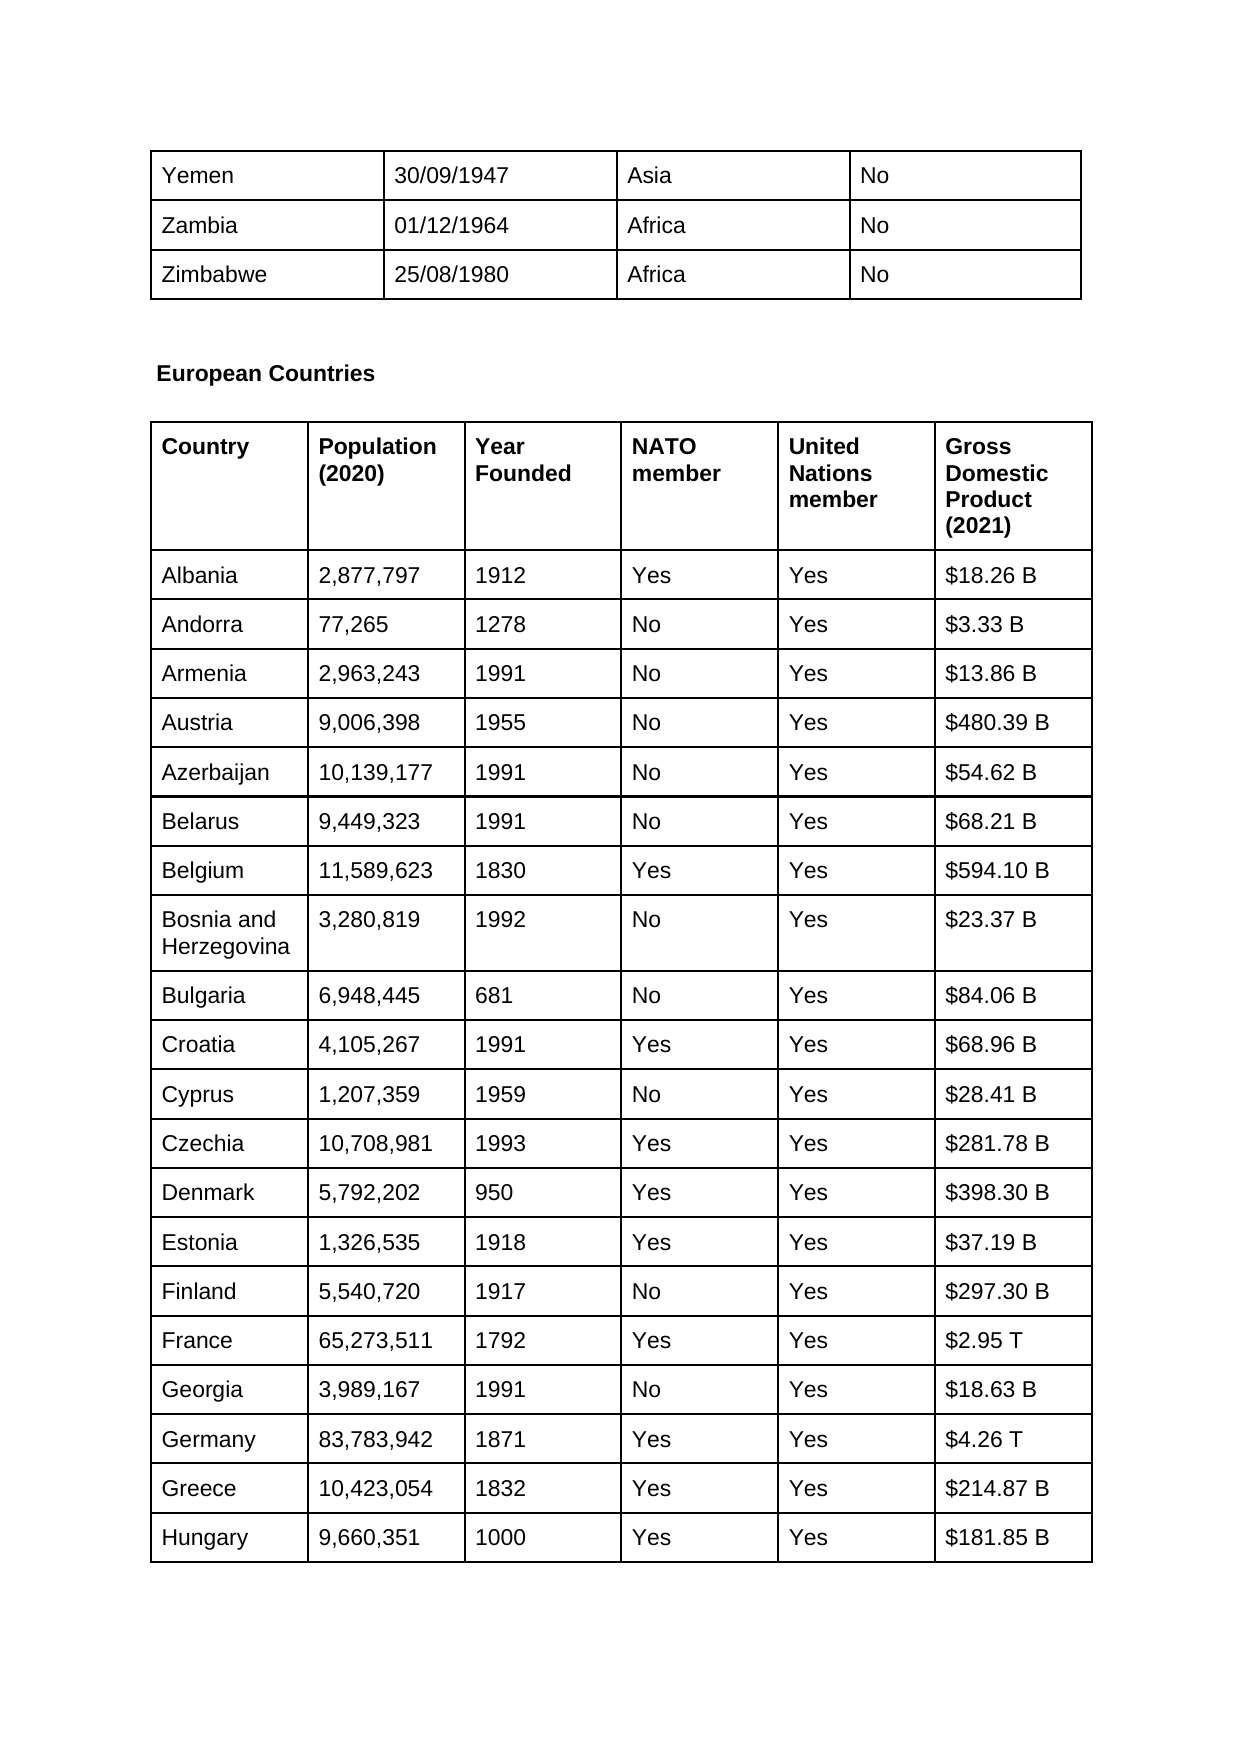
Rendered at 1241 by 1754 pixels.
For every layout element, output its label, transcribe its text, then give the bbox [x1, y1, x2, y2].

table_cell 950 [466, 1169, 620, 1216]
table_cell $68.96 B [936, 1021, 1091, 1068]
table_cell Austria [152, 699, 307, 746]
table_cell 1871 [466, 1415, 620, 1462]
table_cell 6,948,445 [309, 972, 464, 1019]
table_cell Albania [152, 551, 307, 598]
table_cell Estonia [152, 1218, 307, 1265]
table_cell No [622, 798, 777, 845]
table_cell No [622, 1267, 777, 1314]
table_cell 1912 [466, 551, 620, 598]
table_cell $4.26 T [936, 1415, 1091, 1462]
table_cell 4,105,267 [309, 1021, 464, 1068]
table_cell 1830 [466, 847, 620, 894]
table_cell Belgium [152, 847, 307, 894]
table_cell 1991 [466, 650, 620, 697]
table_cell Bosnia and Herzegovina [152, 896, 307, 969]
table_cell $181.85 B [936, 1514, 1091, 1561]
table_cell 10,423,054 [309, 1464, 464, 1512]
table_cell Zambia [152, 201, 383, 248]
table_cell Yes [779, 1366, 934, 1413]
table_cell Yes [622, 551, 777, 598]
table_cell Yes [779, 1514, 934, 1561]
table_cell Africa [618, 251, 849, 298]
table_cell 3,989,167 [309, 1366, 464, 1413]
table_cell Yes [779, 1021, 934, 1068]
table_cell Azerbaijan [152, 748, 307, 795]
table_cell 1917 [466, 1267, 620, 1314]
table_cell 1993 [466, 1120, 620, 1167]
table_cell 9,006,398 [309, 699, 464, 746]
table_cell 681 [466, 972, 620, 1019]
table_cell 1991 [466, 1021, 620, 1068]
table_cell Yes [779, 600, 934, 648]
table_cell $281.78 B [936, 1120, 1091, 1167]
table_cell Yes [779, 1120, 934, 1167]
table_cell 10,139,177 [309, 748, 464, 795]
table_cell Georgia [152, 1366, 307, 1413]
table_cell No [851, 251, 1080, 298]
table_cell No [622, 1366, 777, 1413]
table_cell 01/12/1964 [385, 201, 616, 248]
table_cell Greece [152, 1464, 307, 1512]
table_cell 1959 [466, 1070, 620, 1117]
table_cell $23.37 B [936, 896, 1091, 969]
table_cell Germany [152, 1415, 307, 1462]
table_cell No [622, 1070, 777, 1117]
table_cell Yes [779, 847, 934, 894]
table_cell 1,326,535 [309, 1218, 464, 1265]
table_cell No [851, 152, 1080, 199]
table_cell 9,449,323 [309, 798, 464, 845]
table_header Country [152, 423, 307, 549]
table_cell 30/09/1947 [385, 152, 616, 199]
table_cell Yes [779, 1169, 934, 1216]
table_cell Yemen [152, 152, 383, 199]
table_cell Yes [779, 798, 934, 845]
table_cell Yes [622, 1464, 777, 1512]
table_cell 11,589,623 [309, 847, 464, 894]
table_header Year Founded [466, 423, 620, 549]
table_cell $3.33 B [936, 600, 1091, 648]
table_cell 1918 [466, 1218, 620, 1265]
table_cell $2.95 T [936, 1317, 1091, 1364]
table_cell $37.19 B [936, 1218, 1091, 1265]
table_cell $18.26 B [936, 551, 1091, 598]
table_cell $480.39 B [936, 699, 1091, 746]
table_cell No [622, 748, 777, 795]
table_cell 1000 [466, 1514, 620, 1561]
table_cell Africa [618, 201, 849, 248]
table_cell Belarus [152, 798, 307, 845]
table_cell Asia [618, 152, 849, 199]
table_cell Yes [622, 1415, 777, 1462]
table_cell 1278 [466, 600, 620, 648]
table_cell Yes [622, 847, 777, 894]
table_cell 5,540,720 [309, 1267, 464, 1314]
table_cell 25/08/1980 [385, 251, 616, 298]
table_cell No [622, 600, 777, 648]
table_cell Yes [779, 896, 934, 969]
table_cell 83,783,942 [309, 1415, 464, 1462]
table_cell 1,207,359 [309, 1070, 464, 1117]
table_header United Nations member [779, 423, 934, 549]
table_cell Finland [152, 1267, 307, 1314]
table_cell Yes [779, 551, 934, 598]
table_cell 2,963,243 [309, 650, 464, 697]
table_cell 1991 [466, 1366, 620, 1413]
table_cell Yes [779, 1218, 934, 1265]
table_cell Yes [779, 650, 934, 697]
table_cell $68.21 B [936, 798, 1091, 845]
table_cell 5,792,202 [309, 1169, 464, 1216]
table_cell Denmark [152, 1169, 307, 1216]
table_cell $297.30 B [936, 1267, 1091, 1314]
table_cell Zimbabwe [152, 251, 383, 298]
table_cell Yes [779, 972, 934, 1019]
table_cell Yes [779, 748, 934, 795]
table_cell Yes [779, 1070, 934, 1117]
text European Countries [150, 360, 1090, 387]
table_cell 3,280,819 [309, 896, 464, 969]
table_cell 1832 [466, 1464, 620, 1512]
table_cell 2,877,797 [309, 551, 464, 598]
table_cell 1992 [466, 896, 620, 969]
table_cell 65,273,511 [309, 1317, 464, 1364]
table_cell Croatia [152, 1021, 307, 1068]
table_cell 1991 [466, 798, 620, 845]
table_cell 1955 [466, 699, 620, 746]
table_cell 10,708,981 [309, 1120, 464, 1167]
table_cell Cyprus [152, 1070, 307, 1117]
table_cell Czechia [152, 1120, 307, 1167]
table_cell Yes [622, 1169, 777, 1216]
table_header Gross Domestic Product (2021) [936, 423, 1091, 549]
table_cell No [622, 896, 777, 969]
table_cell Yes [779, 1415, 934, 1462]
table_cell Yes [622, 1021, 777, 1068]
table_cell Yes [622, 1514, 777, 1561]
table_cell Yes [779, 1317, 934, 1364]
table_cell Andorra [152, 600, 307, 648]
table_cell $398.30 B [936, 1169, 1091, 1216]
table_cell 9,660,351 [309, 1514, 464, 1561]
table_cell $594.10 B [936, 847, 1091, 894]
table_cell Armenia [152, 650, 307, 697]
table_cell France [152, 1317, 307, 1364]
table_cell $214.87 B [936, 1464, 1091, 1512]
table_cell No [851, 201, 1080, 248]
table_cell Yes [622, 1317, 777, 1364]
table_header NATO member [622, 423, 777, 549]
table_cell $28.41 B [936, 1070, 1091, 1117]
table_cell Yes [622, 1120, 777, 1167]
table_cell Bulgaria [152, 972, 307, 1019]
table_cell No [622, 650, 777, 697]
table_header Population (2020) [309, 423, 464, 549]
table_cell 1792 [466, 1317, 620, 1364]
table_cell Yes [779, 1267, 934, 1314]
table_cell $54.62 B [936, 748, 1091, 795]
table_cell Hungary [152, 1514, 307, 1561]
table_cell No [622, 972, 777, 1019]
table_cell Yes [779, 1464, 934, 1512]
table_cell $18.63 B [936, 1366, 1091, 1413]
table_cell $84.06 B [936, 972, 1091, 1019]
table_cell 1991 [466, 748, 620, 795]
table_cell Yes [779, 699, 934, 746]
table_cell 77,265 [309, 600, 464, 648]
table_cell Yes [622, 1218, 777, 1265]
table_cell No [622, 699, 777, 746]
table_cell $13.86 B [936, 650, 1091, 697]
